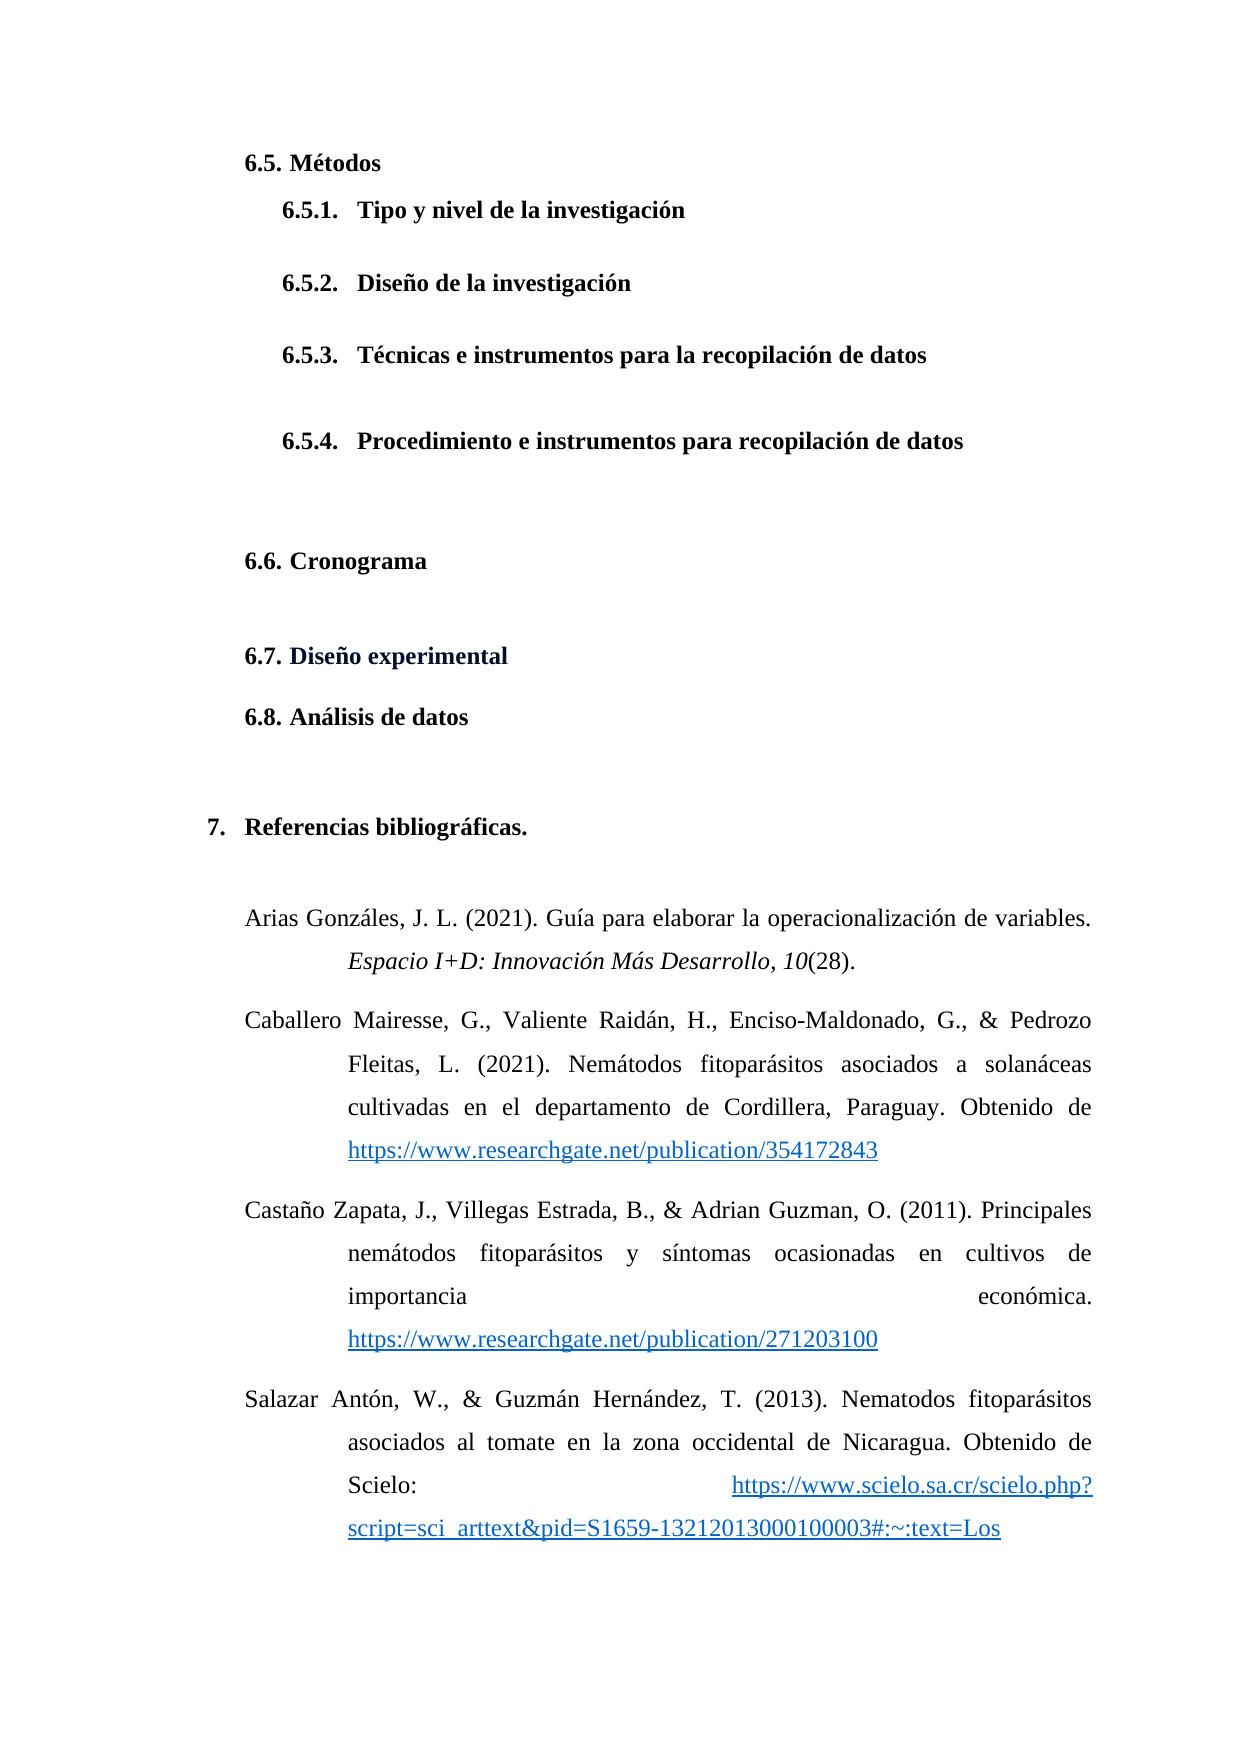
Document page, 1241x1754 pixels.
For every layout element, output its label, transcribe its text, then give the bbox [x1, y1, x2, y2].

list Métodos [244, 148, 1092, 176]
text Arias Gonzáles, J. L. (2021). Guía para elaborar la operacionalización de variables. Espacio I+D: Innovación Más Desarrollo, 10(28). [244, 903, 1092, 974]
list Análisis de datos [244, 702, 1092, 731]
text Caballero Mairesse, G., Valiente Raidán, H., Enciso-Maldonado, G., & Pedrozo Fleitas, L. (2021). Nemátodos fitoparásitos asociados a solanáceas cultivadas en el departamento de Cordillera, Paraguay. Obtenido de https://www.researchgate.net/publication/354172843 [244, 1006, 1092, 1164]
list Diseño experimental [244, 641, 1092, 669]
list Técnicas e instrumentos para la recopilación de datos [282, 340, 1092, 369]
list Procedimiento e instrumentos para recopilación de datos [282, 426, 1092, 455]
list Cronograma [244, 546, 1092, 575]
list Diseño de la investigación [282, 268, 1092, 296]
list Referencias bibliográficas. [207, 812, 1092, 841]
text Castaño Zapata, J., Villegas Estrada, B., & Adrian Guzman, O. (2011). Principales nemátodos fitoparásitos y síntomas ocasionadas en cultivos de importancia económica. https://www.researchgate.net/publication/271203100 [244, 1195, 1092, 1353]
list Tipo y nivel de la investigación [282, 195, 1092, 224]
